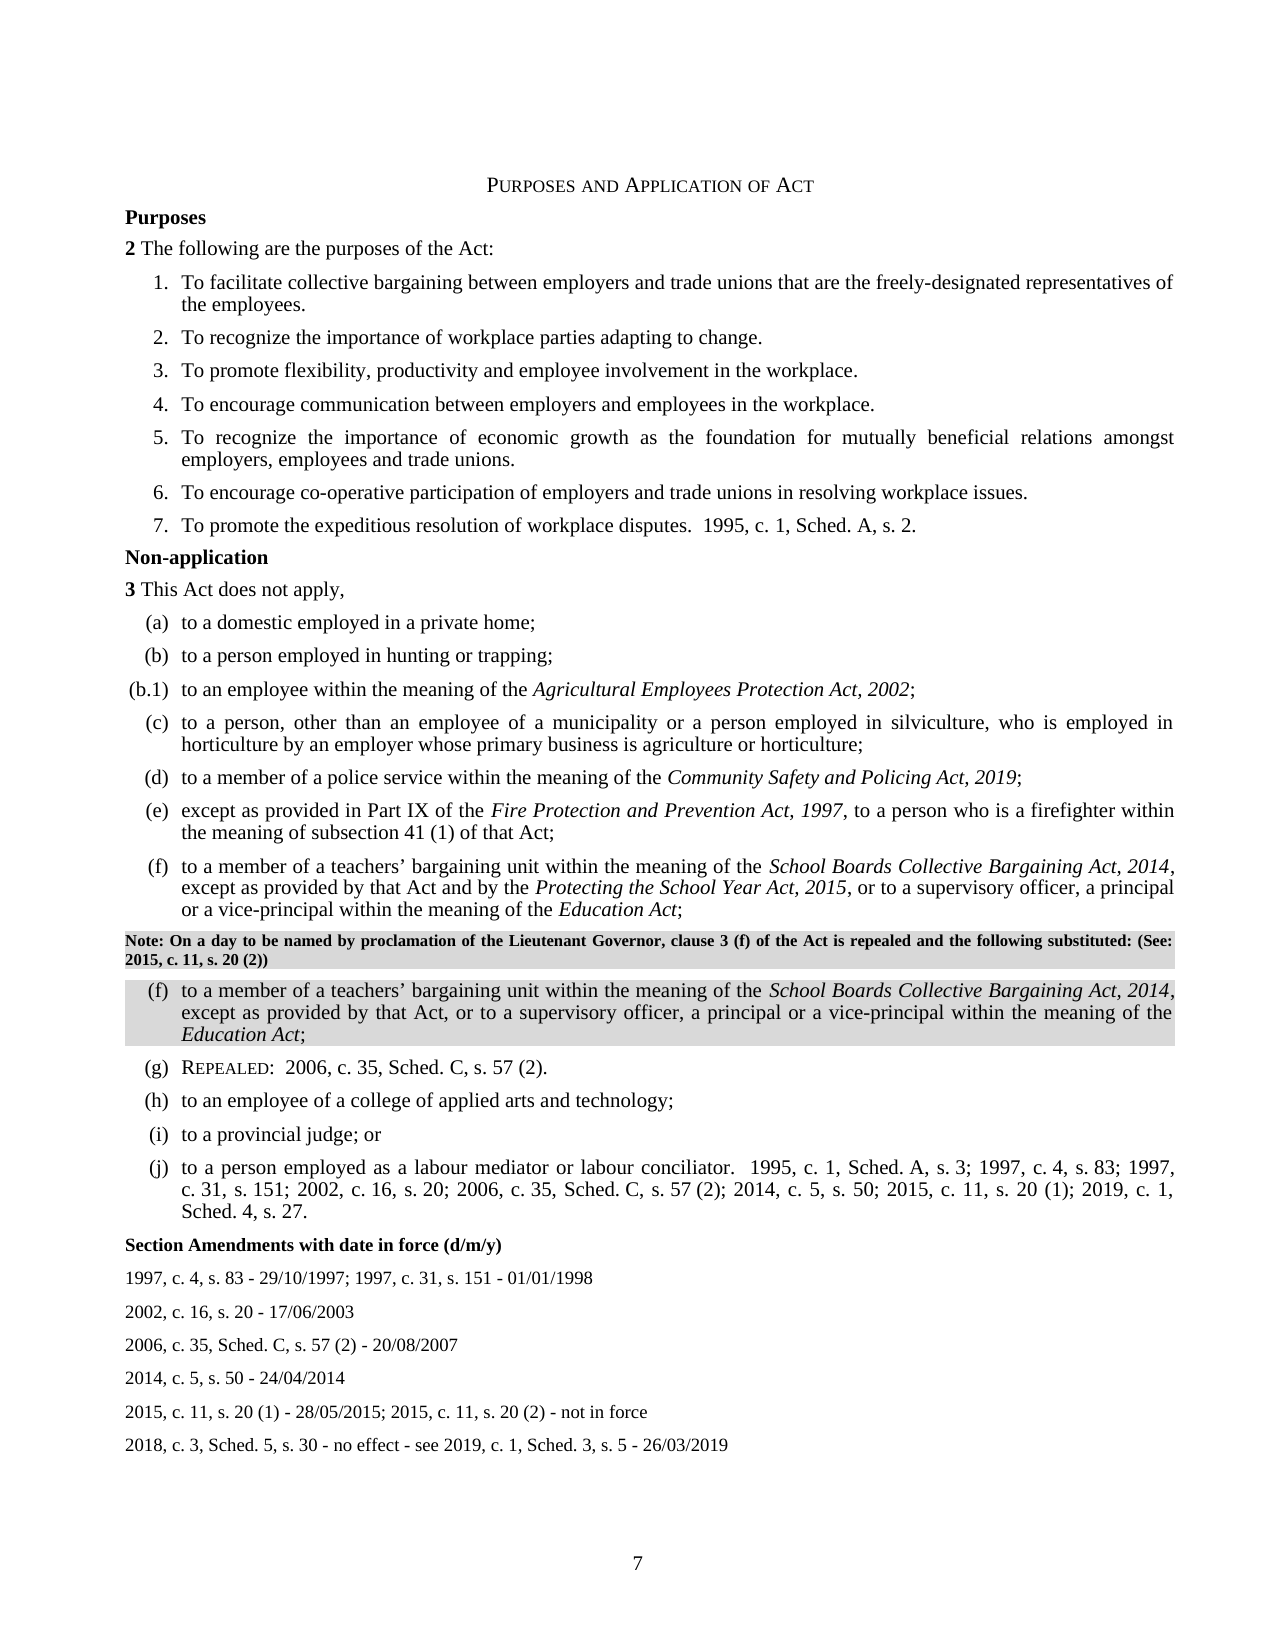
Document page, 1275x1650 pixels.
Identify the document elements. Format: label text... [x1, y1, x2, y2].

text 2018, c. 3, Sched. 5, s. 30 - no effect - see 2019, c. 1, Sched. 3, s. 5 - 26/03/2019 [125, 1434, 1175, 1456]
text Non-application [125, 549, 1175, 568]
text 2. To recognize the importance of workplace parties adapting to change. [125, 327, 1175, 349]
text 2006, c. 35, Sched. C, s. 57 (2) - 20/08/2007 [125, 1334, 1175, 1356]
text (c) to a person, other than an employee of a municipality or a person employed in silviculture, who is employed in horticulture by an employer whose primary business is agriculture or horticulture; [125, 712, 1175, 756]
text (f) to a member of a teachers’ bargaining unit within the meaning of the School Boards Collective Bargaining Act, 2014, except as provided by that Act and by the Protecting the School Year Act, 2015, or to a supervisory officer, a principal or a vice-principal within the meaning of the Education Act; [125, 856, 1175, 921]
text (e) except as provided in Part IX of the Fire Protection and Prevention Act, 1997, to a person who is a firefighter within the meaning of subsection 41 (1) of that Act; [125, 801, 1175, 844]
text 4. To encourage communication between employers and employees in the workplace. [125, 393, 1175, 415]
text Purposes [125, 209, 1175, 228]
text (b.1) to an employee within the meaning of the Agricultural Employees Protection Act, 2002; [125, 679, 1175, 701]
text 6. To encourage co-operative participation of employers and trade unions in resolving workplace issues. [125, 482, 1175, 504]
text 7. To promote the expeditious resolution of workplace disputes. 1995, c. 1, Sched. A, s. 2. [125, 515, 1175, 537]
text (a) to a domestic employed in a private home; [125, 612, 1175, 634]
text 2014, c. 5, s. 50 - 24/04/2014 [125, 1367, 1175, 1389]
text (h) to an employee of a college of applied arts and technology; [125, 1090, 1175, 1112]
text Note: On a day to be named by proclamation of the Lieutenant Governor, clause 3 (f) of the Act is repealed and the following substituted: (See: 2015, c. 11, s. 20 (2)) [125, 931, 1175, 969]
text (i) to a provincial judge; or [125, 1124, 1175, 1146]
subtitle Purposes and Application of Act [125, 175, 1175, 197]
text (d) to a member of a police service within the meaning of the Community Safety and Policing Act, 2019; [125, 767, 1175, 789]
text 5. To recognize the importance of economic growth as the foundation for mutually beneficial relations amongst employers, employees and trade unions. [125, 427, 1175, 470]
text 1997, c. 4, s. 83 - 29/10/1997; 1997, c. 31, s. 151 - 01/01/1998 [125, 1267, 1175, 1289]
text (f) to a member of a teachers’ bargaining unit within the meaning of the School Boards Collective Bargaining Act, 2014, except as provided by that Act, or to a supervisory officer, a principal or a vice-principal within the meaning of the Education Act; [125, 980, 1175, 1046]
text (b) to a person employed in hunting or trapping; [125, 645, 1175, 667]
text (g) Repealed: 2006, c. 35, Sched. C, s. 57 (2). [125, 1057, 1175, 1079]
text 2 The following are the purposes of the Act: [125, 238, 1175, 260]
text 2015, c. 11, s. 20 (1) - 28/05/2015; 2015, c. 11, s. 20 (2) - not in force [125, 1401, 1175, 1422]
text 3 This Act does not apply, [125, 579, 1175, 601]
text Section Amendments with date in force (d/m/y) [125, 1234, 1175, 1256]
text 1. To facilitate collective bargaining between employers and trade unions that are the freely-designated representatives of the employees. [125, 272, 1175, 315]
text (j) to a person employed as a labour mediator or labour conciliator. 1995, c. 1, Sched. A, s. 3; 1997, c. 4, s. 83; 1997, c. 31, s. 151; 2002, c. 16, s. 20; 2006, c. 35, Sched. C, s. 57 (2); 2014, c. 5, s. 50; 2015, c. 11, s. 20 (1); 2019, c. 1, Sched. 4, s. 27. [125, 1157, 1175, 1222]
text 2002, c. 16, s. 20 - 17/06/2003 [125, 1301, 1175, 1322]
text 3. To promote flexibility, productivity and employee involvement in the workplace. [125, 360, 1175, 382]
